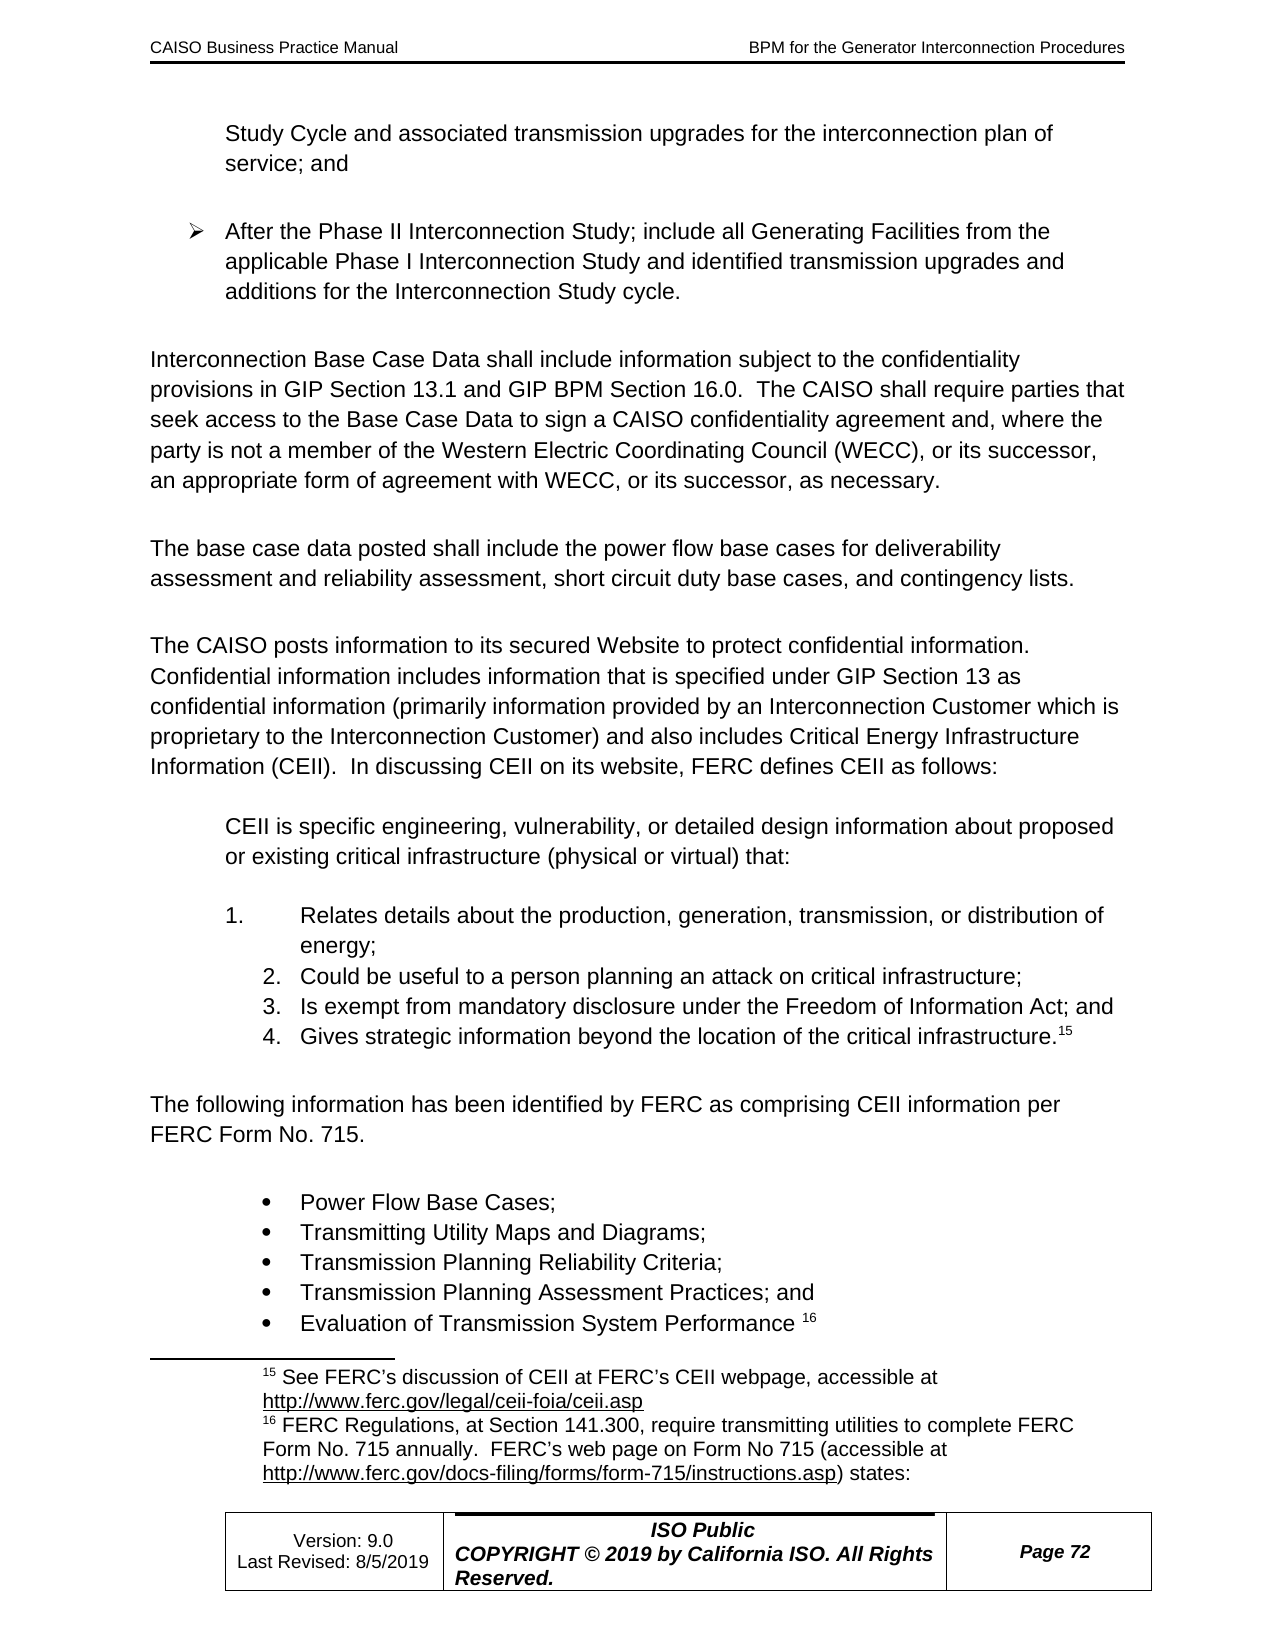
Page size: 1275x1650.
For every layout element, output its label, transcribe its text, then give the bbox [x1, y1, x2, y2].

list Evaluation of Transmission System Performance [262, 1309, 1125, 1336]
list Relates details about the production, generation, transmission, or distribution of energy; [225, 902, 1125, 959]
text The CAISO posts information to its secured Website to protect confidential information. Confidential information includes information that is specified under GIP Section 13 as confidential information (primarily information provided by an Interconnection Customer which is proprietary to the Interconnection Customer) and also includes Critical Energy Infrastructure Information (CEII). In discussing CEII on its website, FERC defines CEII as follows: [150, 632, 1125, 780]
list Transmission Planning Reliability Criteria; [262, 1249, 1125, 1276]
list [187, 120, 1125, 177]
list Could be useful to a person planning an attack on critical infrastructure; [262, 963, 1125, 989]
text The base case data posted shall include the power flow base cases for deliverability assessment and reliability assessment, short circuit duty base cases, and contingency lists. [150, 534, 1125, 591]
text Interconnection Base Case Data shall include information subject to the confidentiality provisions in GIP Section 13.1 and GIP BPM Section 16.0. The CAISO shall require parties that seek access to the Base Case Data to sign a CAISO confidentiality agreement and, where the party is not a member of the Western Electric Coordinating Council (WECC), or its successor, an appropriate form of agreement with WECC, or its successor, as necessary. [150, 346, 1125, 493]
text The following information has been identified by FERC as comprising CEII information per FERC Form No. 715. [150, 1091, 1125, 1147]
list Is exempt from mandatory disclosure under the Freedom of Information Act; and [262, 993, 1125, 1019]
list Transmitting Utility Maps and Diagrams; [262, 1219, 1125, 1245]
list Transmission Planning Assessment Practices; and [262, 1279, 1125, 1306]
list Power Flow Base Cases; [262, 1189, 1125, 1215]
list Gives strategic information beyond the location of the critical infrastructure. [262, 1023, 1125, 1049]
text CEII is specific engineering, vulnerability, or detailed design information about proposed or existing critical infrastructure (physical or virtual) that: [225, 813, 1125, 869]
list After the Phase II Interconnection Study; include all Generating Facilities from the applicable Phase I Interconnection Study and identified transmission upgrades and additions for the Interconnection Study cycle. [187, 218, 1125, 305]
